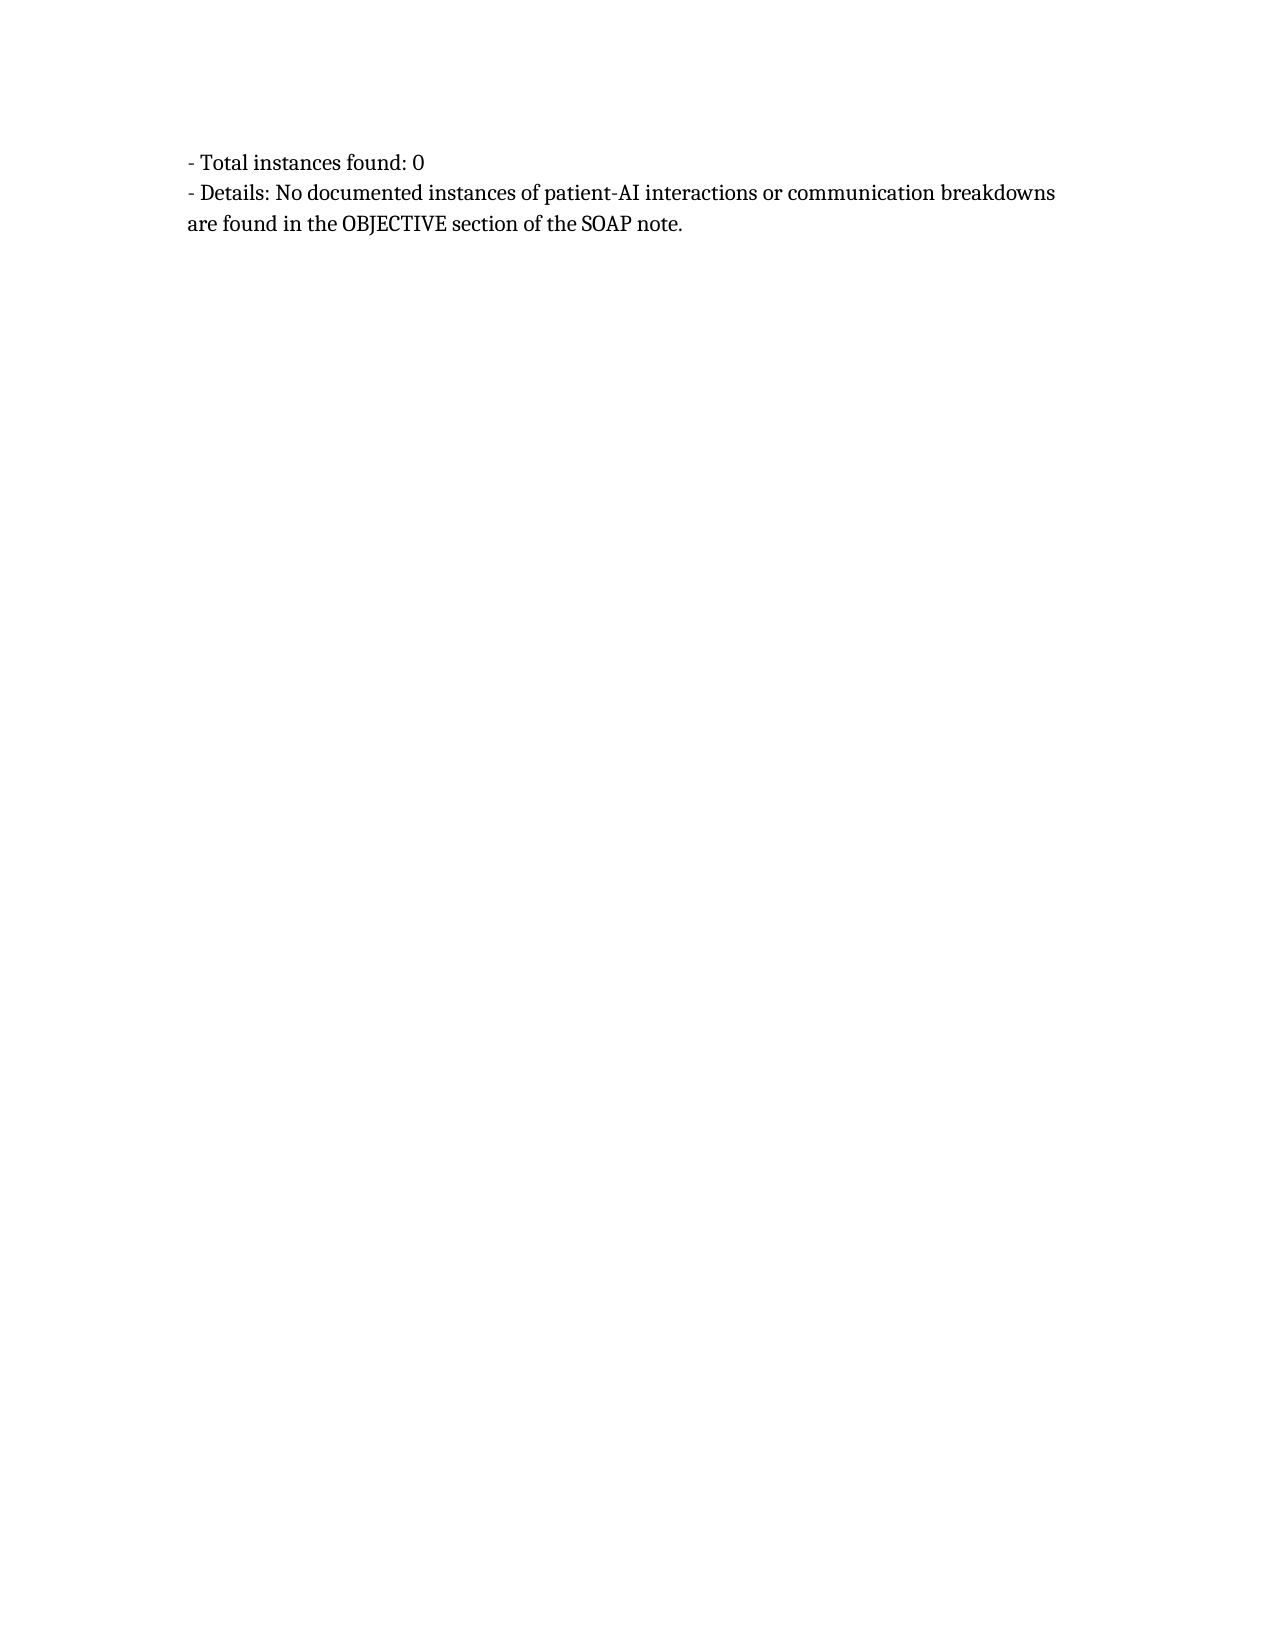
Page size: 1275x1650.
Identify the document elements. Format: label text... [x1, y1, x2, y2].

text - Total instances found: 0 - Details: No documented instances of patient-AI interactions or communication breakdowns are found in the OBJECTIVE section of the SOAP note. [187, 150, 1087, 237]
